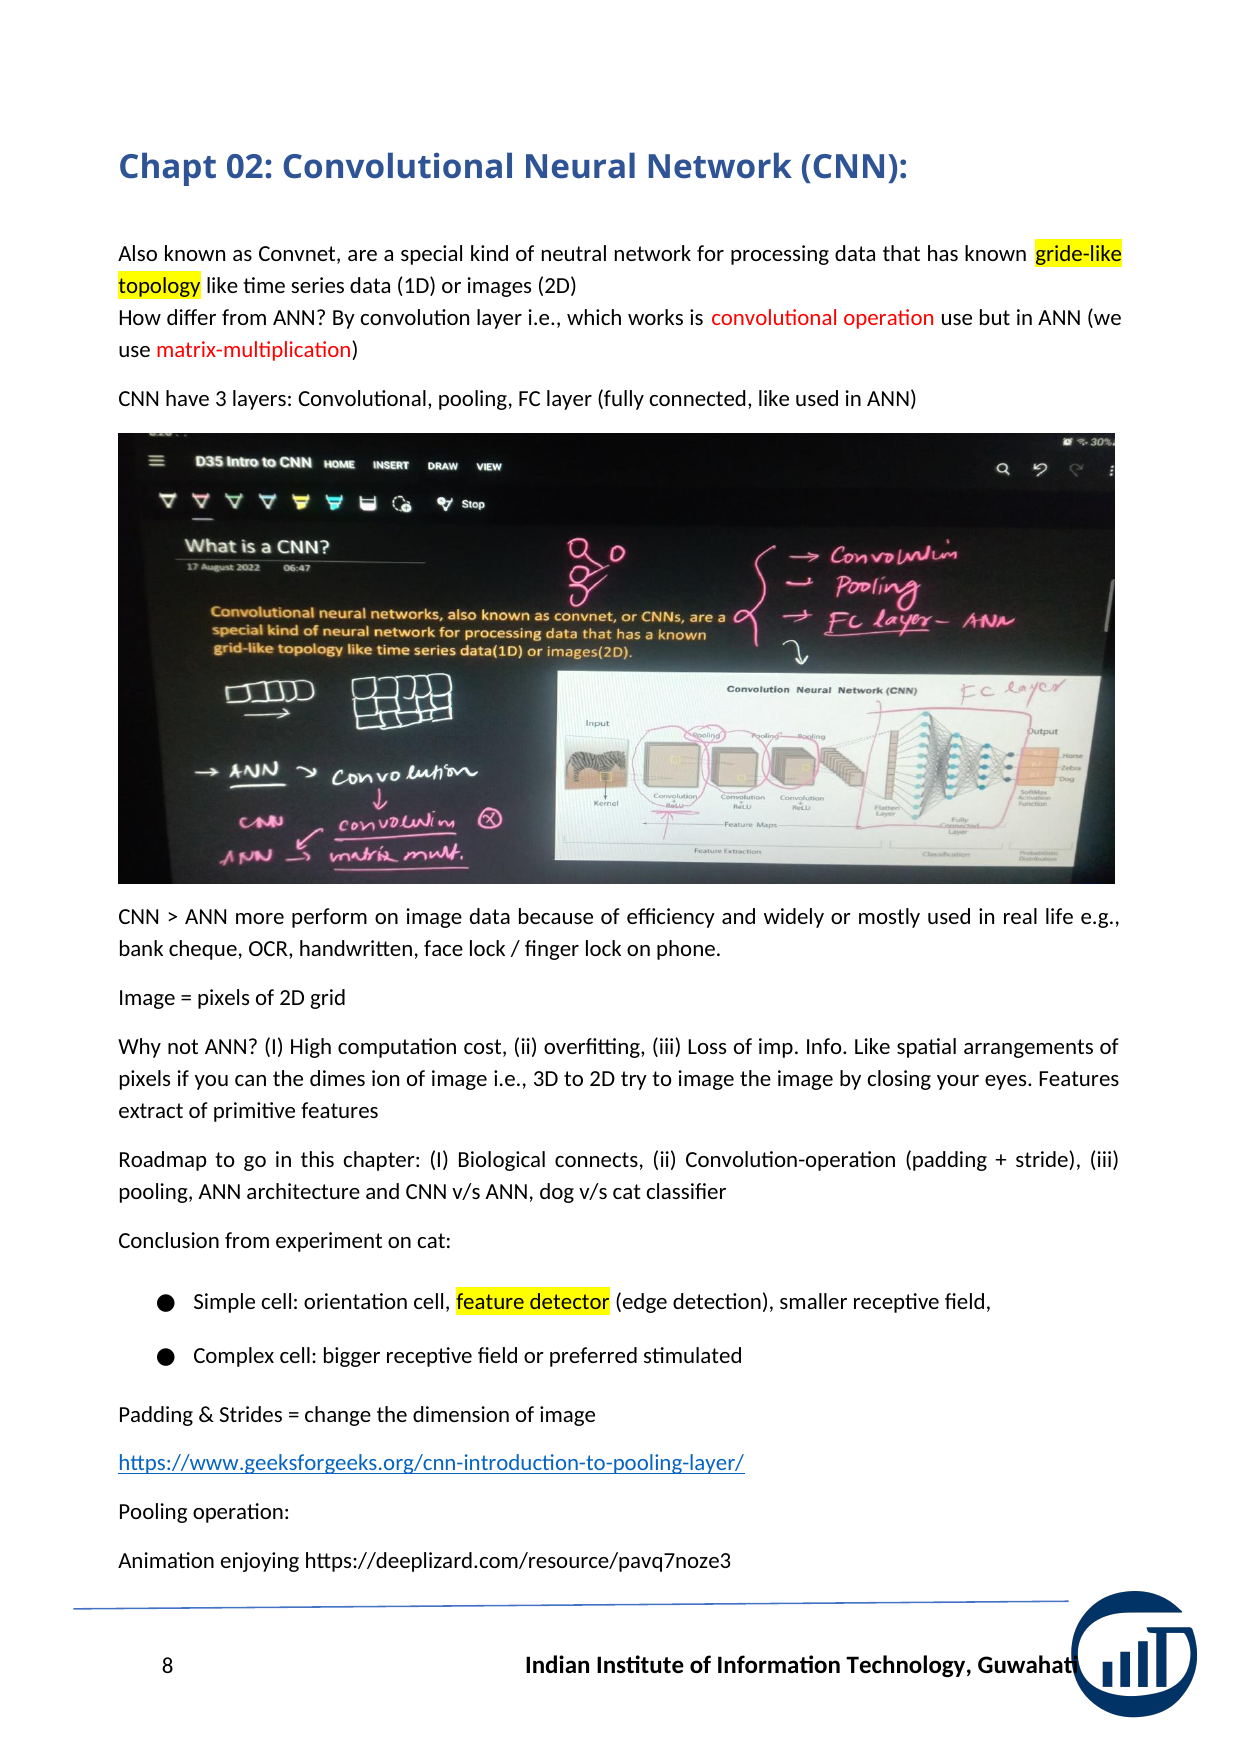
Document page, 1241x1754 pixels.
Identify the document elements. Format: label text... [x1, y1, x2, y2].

text How differ from ANN? By convolution layer i.e., which works is convolutional operation use but in ANN (we use matrix-multiplication) [118, 303, 1122, 363]
text Pooling operation: [118, 1497, 1122, 1525]
text https://www.geeksforgeeks.org/cnn-introduction-to-pooling-layer/ [118, 1448, 1122, 1477]
list Simple cell: orientation cell, feature detector (edge detection), smaller receptive field, [156, 1275, 1122, 1322]
text Why not ANN? (I) High computation cost, (ii) overfitting, (iii) Loss of imp. Info. Like spatial arrangements of pixels if you can the dimes ion of image i.e., 3D to 2D try to image the image by closing your eyes. Features extract of primitive features [118, 1032, 1122, 1124]
text Roadmap to go in this chapter: (I) Biological connects, (ii) Convolution-operation (padding + stride), (iii) pooling, ANN architecture and CNN v/s ANN, dog v/s cat classifier [118, 1145, 1122, 1205]
text Animation enjoying https://deeplizard.com/resource/pavq7noze3 [118, 1546, 1122, 1574]
text CNN > ANN more perform on image data because of efficiency and widely or mostly used in real life e.g., bank cheque, OCR, handwritten, face lock / finger lock on phone. [118, 902, 1122, 962]
subtitle Chapt 02: Convolutional Neural Network (CNN): [118, 143, 1122, 188]
text Conclusion from experiment on cat: [118, 1226, 1122, 1254]
text Also known as Convnet, are a special kind of neutral network for processing data that has known gride-like topology like time series data (1D) or images (2D) [118, 239, 1122, 299]
list Complex cell: bigger receptive field or preferred stimulated [156, 1329, 1122, 1376]
picture [118, 433, 1116, 884]
text Padding & Strides = change the dimension of image [118, 1400, 1122, 1428]
text Image = pixels of 2D grid [118, 983, 1122, 1011]
text CNN have 3 layers: Convolutional, pooling, FC layer (fully connected, like used in ANN) [118, 384, 1122, 412]
picture [1070, 1590, 1198, 1718]
